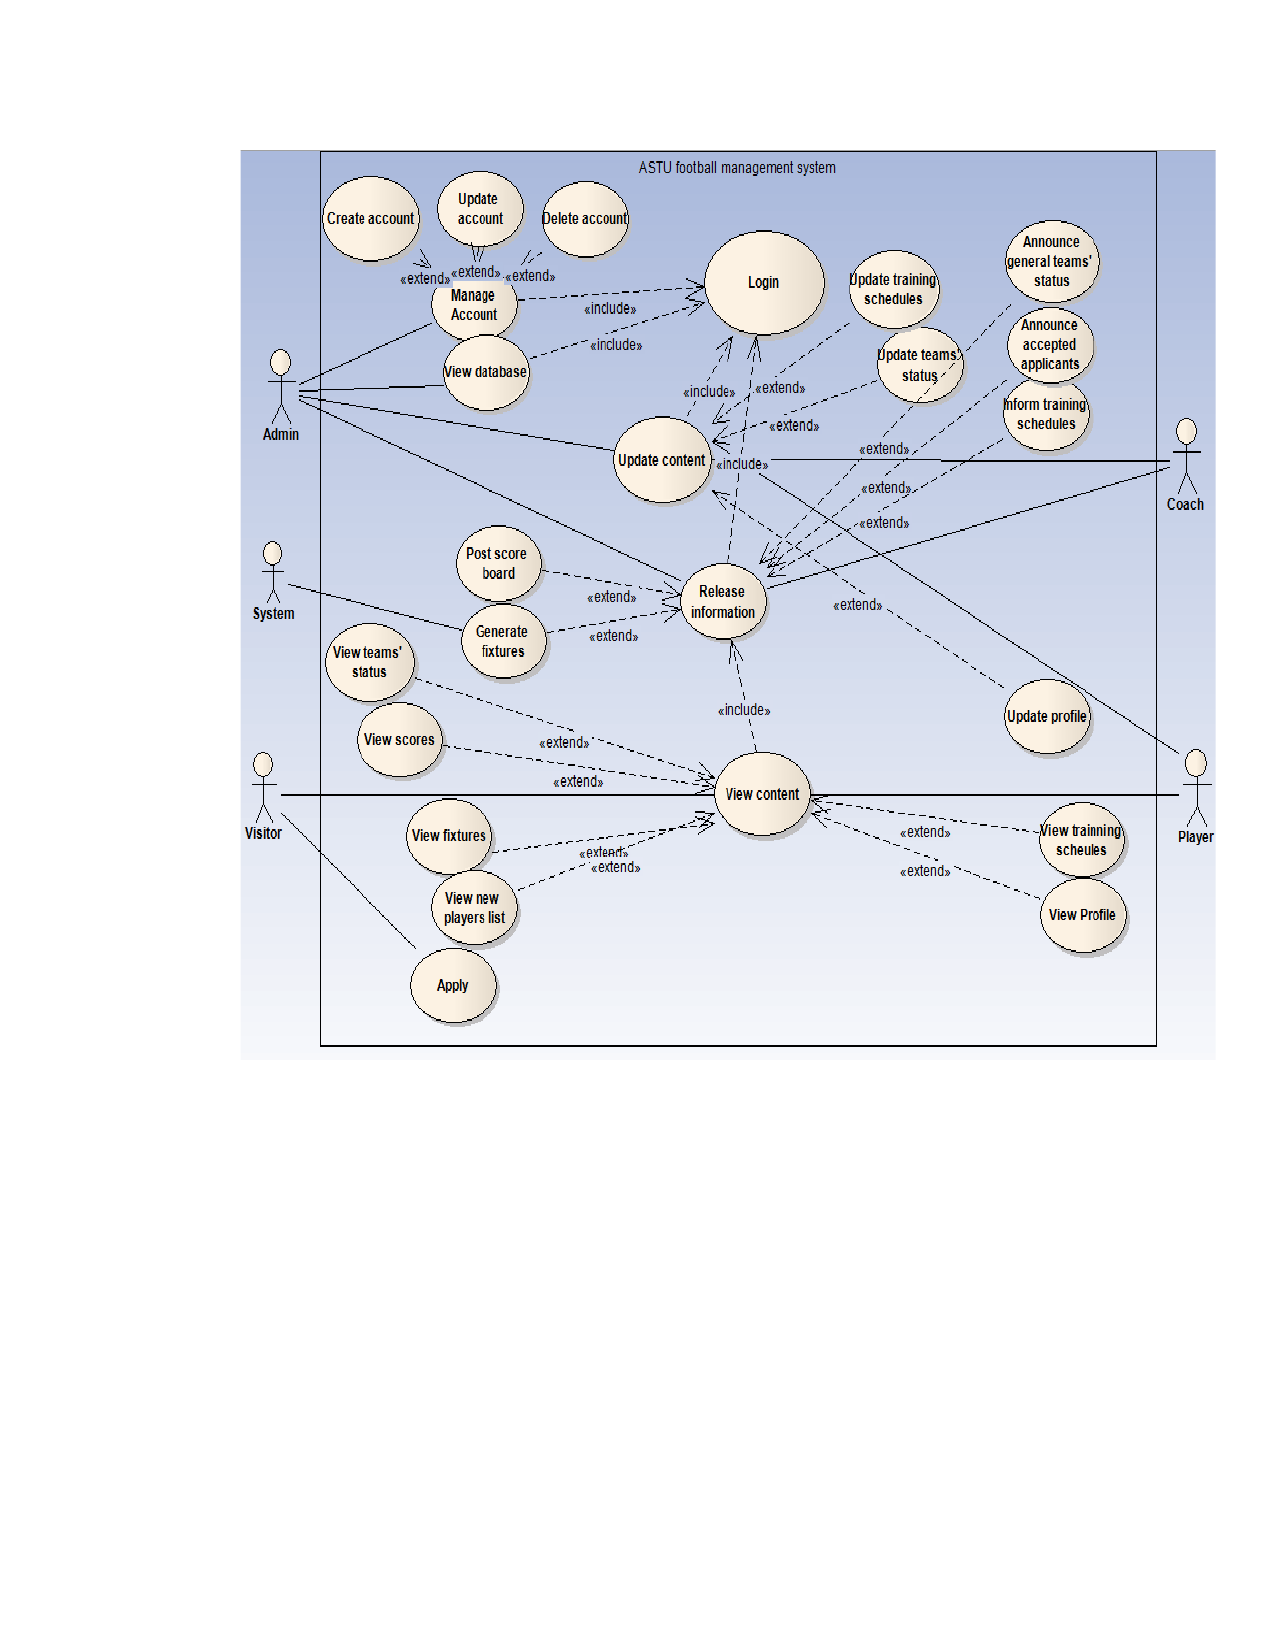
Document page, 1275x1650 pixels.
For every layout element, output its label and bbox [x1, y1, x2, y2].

picture [240, 150, 1216, 1060]
